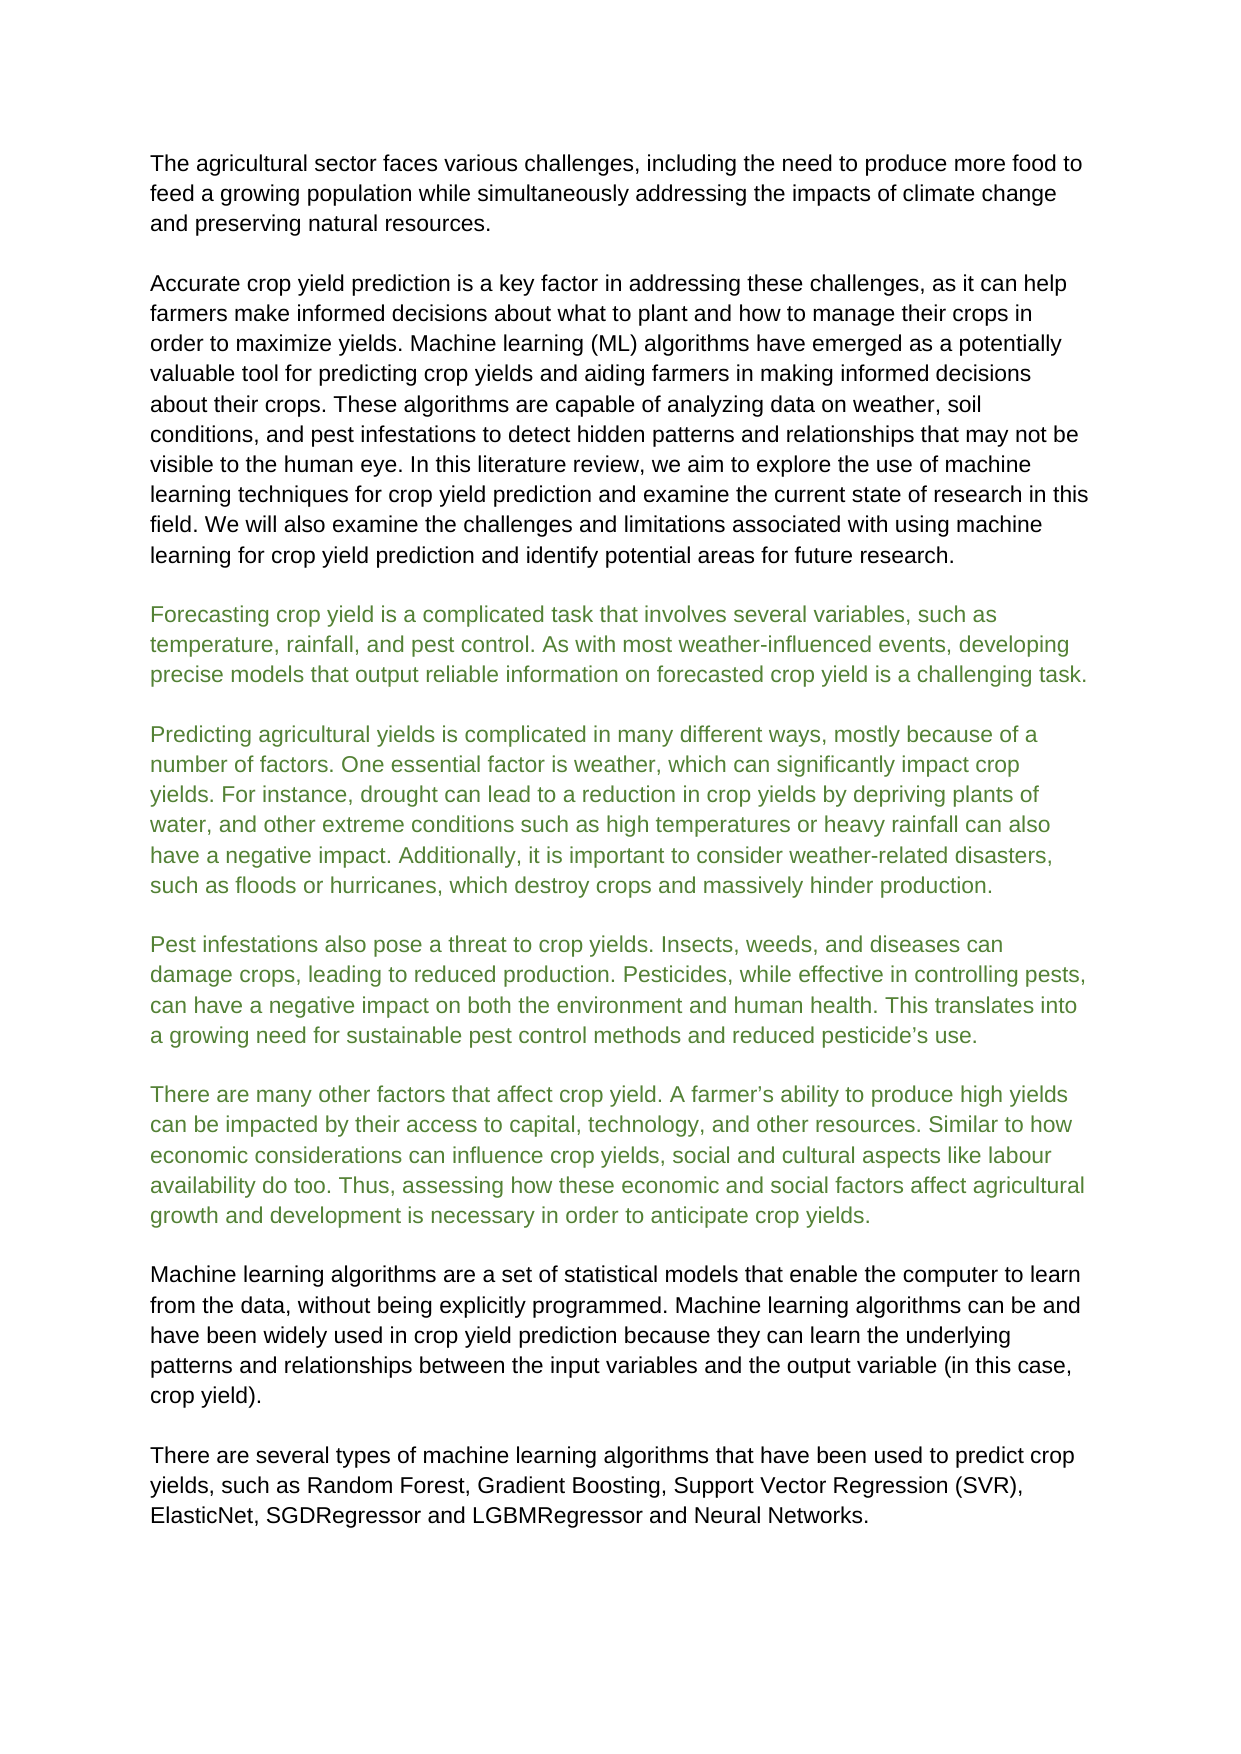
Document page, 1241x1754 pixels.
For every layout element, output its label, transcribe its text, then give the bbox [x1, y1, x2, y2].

text Machine learning algorithms are a set of statistical models that enable the computer to learn from the data, without being explicitly programmed. Machine learning algorithms can be and have been widely used in crop yield prediction because they can learn the underlying patterns and relationships between the input variables and the output variable (in this case, crop yield). [150, 1261, 1090, 1409]
text There are several types of machine learning algorithms that have been used to predict crop yields, such as Random Forest, Gradient Boosting, Support Vector Regression (SVR), ElasticNet, SGDRegressor and LGBMRegressor and Neural Networks. [150, 1442, 1090, 1528]
text The agricultural sector faces various challenges, including the need to produce more food to feed a growing population while simultaneously addressing the impacts of climate change and preserving natural resources. [150, 150, 1090, 237]
text Accurate crop yield prediction is a key factor in addressing these challenges, as it can help farmers make informed decisions about what to plant and how to manage their crops in order to maximize yields. Machine learning (ML) algorithms have emerged as a potentially valuable tool for predicting crop yields and aiding farmers in making informed decisions about their crops. These algorithms are capable of analyzing data on weather, soil conditions, and pest infestations to detect hidden patterns and relationships that may not be visible to the human eye. In this literature review, we aim to explore the use of machine learning techniques for crop yield prediction and examine the current state of research in this field. We will also examine the challenges and limitations associated with using machine learning for crop yield prediction and identify potential areas for future research. [150, 270, 1090, 568]
text Pest infestations also pose a threat to crop yields. Insects, weeds, and diseases can damage crops, leading to reduced production. Pesticides, while effective in controlling pests, can have a negative impact on both the environment and human health. This translates into a growing need for sustainable pest control methods and reduced pesticide’s use. [150, 931, 1090, 1048]
text Forecasting crop yield is a complicated task that involves several variables, such as temperature, rainfall, and pest control. As with most weather-influenced events, developing precise models that output reliable information on forecasted crop yield is a challenging task. [150, 601, 1090, 688]
text Predicting agricultural yields is complicated in many different ways, mostly because of a number of factors. One essential factor is weather, which can significantly impact crop yields. For instance, drought can lead to a reduction in crop yields by depriving plants of water, and other extreme conditions such as high temperatures or heavy rainfall can also have a negative impact. Additionally, it is important to consider weather-related disasters, such as floods or hurricanes, which destroy crops and massively hinder production. [150, 721, 1090, 898]
text There are many other factors that affect crop yield. A farmer’s ability to produce high yields can be impacted by their access to capital, technology, and other resources. Similar to how economic considerations can influence crop yields, social and cultural aspects like labour availability do too. Thus, assessing how these economic and social factors affect agricultural growth and development is necessary in order to anticipate crop yields. [150, 1081, 1090, 1228]
